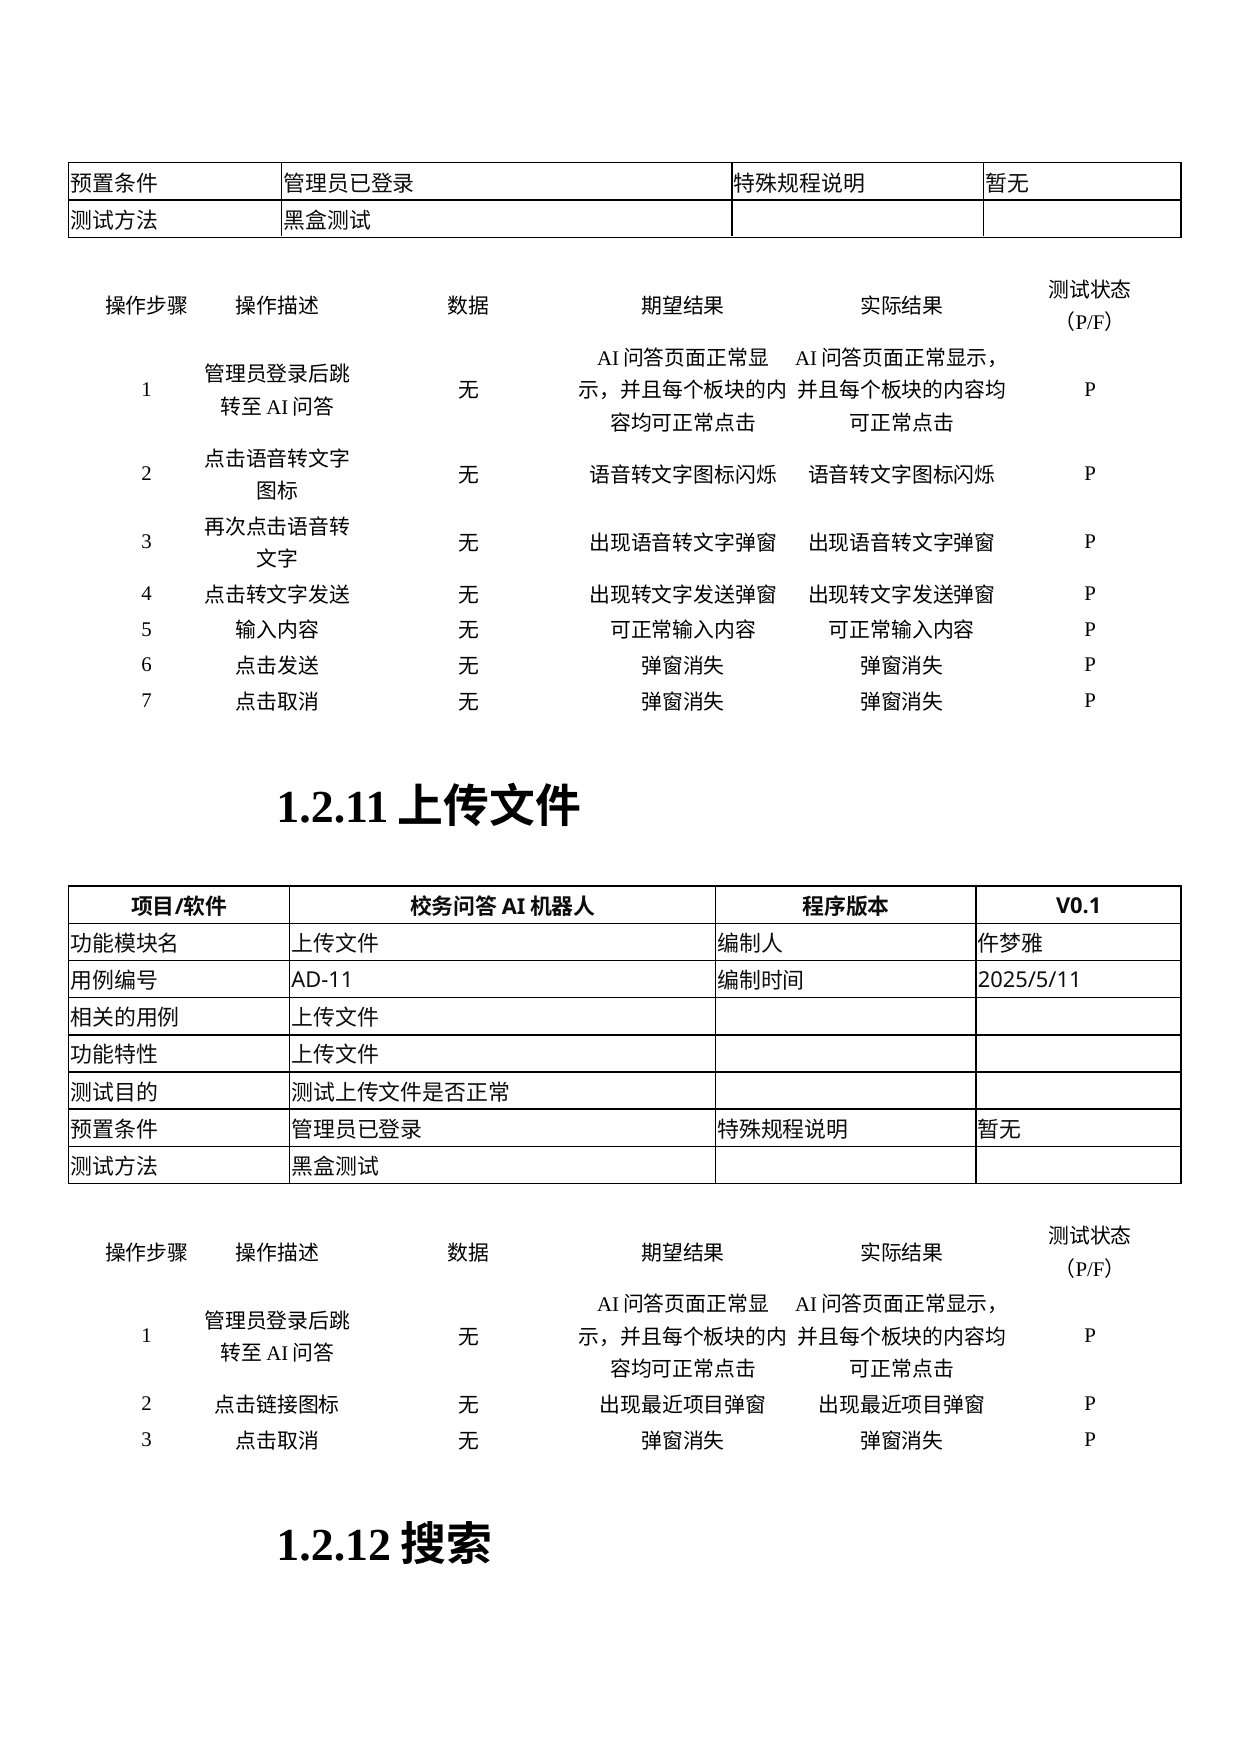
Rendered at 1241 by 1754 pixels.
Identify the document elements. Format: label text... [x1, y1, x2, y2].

table_cell 出现最近项目弹窗 [791, 1386, 1012, 1421]
table_cell 上传文件 [290, 924, 715, 959]
table_cell P [1013, 439, 1167, 507]
table_header 操作步骤 [100, 1217, 192, 1285]
table_cell [977, 998, 1180, 1034]
table_cell P [1013, 339, 1167, 439]
table_cell 点击语音转文字图标 [193, 439, 362, 507]
table_cell AI问答页面正常显示，并且每个板块的内容均可正常点击 [791, 1285, 1012, 1386]
table_cell 用例编号 [69, 961, 289, 997]
table_cell 特殊规程说明 [716, 1110, 975, 1146]
table_cell 出现语音转文字弹窗 [791, 507, 1012, 575]
table_cell 弹窗消失 [575, 1421, 791, 1457]
table_header V0.1 [977, 887, 1180, 922]
table_cell 点击取消 [193, 1421, 362, 1457]
table_cell [977, 1073, 1180, 1108]
table_header 实际结果 [791, 270, 1012, 338]
table_cell P [1013, 1285, 1167, 1386]
table_header 测试状态（P/F） [1013, 270, 1167, 338]
table_cell 无 [362, 575, 575, 611]
table_cell 无 [362, 339, 575, 439]
table_cell 暂无 [984, 163, 1180, 199]
table_cell 测试方法 [69, 201, 281, 236]
table_cell 可正常输入内容 [575, 611, 791, 647]
table_cell 功能模块名 [69, 924, 289, 959]
table_cell 无 [362, 439, 575, 507]
table_cell 预置条件 [69, 163, 281, 199]
table_cell P [1013, 647, 1167, 682]
table_cell 点击发送 [193, 647, 362, 682]
table_cell 点击取消 [193, 682, 362, 718]
table_cell P [1013, 682, 1167, 718]
table_cell 出现语音转文字弹窗 [575, 507, 791, 575]
table_cell 管理员已登录 [290, 1110, 715, 1146]
table_cell P [1013, 575, 1167, 611]
table_cell 上传文件 [290, 998, 715, 1034]
table_cell 仵梦雅 [977, 924, 1180, 959]
table_cell [716, 1036, 975, 1071]
table_cell P [1013, 1386, 1167, 1421]
table_cell AI问答页面正常显示，并且每个板块的内容均可正常点击 [575, 339, 791, 439]
table_cell 测试目的 [69, 1073, 289, 1108]
table_cell 6 [100, 647, 192, 682]
table_cell 无 [362, 1285, 575, 1386]
table_header 校务问答AI机器人 [290, 887, 715, 922]
table_header 操作描述 [193, 1217, 362, 1285]
table_cell [984, 201, 1180, 236]
table_header 测试状态（P/F） [1013, 1217, 1167, 1285]
table_cell 无 [362, 611, 575, 647]
table_cell AI问答页面正常显示，并且每个板块的内容均可正常点击 [791, 339, 1012, 439]
table_cell P [1013, 507, 1167, 575]
table_cell 无 [362, 1386, 575, 1421]
table_cell P [1013, 611, 1167, 647]
table_cell 语音转文字图标闪烁 [575, 439, 791, 507]
table_cell 预置条件 [69, 1110, 289, 1146]
table_cell 弹窗消失 [791, 647, 1012, 682]
subtitle 1.2.12搜索 [276, 1492, 1053, 1590]
table_header 数据 [362, 1217, 575, 1285]
table_cell 3 [100, 1421, 192, 1457]
table_cell 管理员登录后跳转至AI问答 [193, 339, 362, 439]
table_cell 2025/5/11 [977, 961, 1180, 997]
table_cell 出现转文字发送弹窗 [791, 575, 1012, 611]
table_cell 出现转文字发送弹窗 [575, 575, 791, 611]
table_cell [977, 1147, 1180, 1183]
table_header 实际结果 [791, 1217, 1012, 1285]
table_cell 编制人 [716, 924, 975, 959]
table_cell [716, 998, 975, 1034]
table_cell 弹窗消失 [575, 647, 791, 682]
table_cell 1 [100, 339, 192, 439]
table_cell 无 [362, 682, 575, 718]
table_cell 点击转文字发送 [193, 575, 362, 611]
table_header 数据 [362, 270, 575, 338]
table_cell 可正常输入内容 [791, 611, 1012, 647]
table_cell 5 [100, 611, 192, 647]
table_cell 无 [362, 507, 575, 575]
table_header 操作描述 [193, 270, 362, 338]
table_cell 3 [100, 507, 192, 575]
table_cell 暂无 [977, 1110, 1180, 1146]
table_header 项目/软件 [69, 887, 289, 922]
table_header 期望结果 [575, 270, 791, 338]
table_cell 点击链接图标 [193, 1386, 362, 1421]
table_cell 黑盒测试 [290, 1147, 715, 1183]
table_cell 4 [100, 575, 192, 611]
table_cell 无 [362, 1421, 575, 1457]
table_cell 弹窗消失 [791, 1421, 1012, 1457]
table_header 程序版本 [716, 887, 975, 922]
table_cell 管理员登录后跳转至AI问答 [193, 1285, 362, 1386]
table_cell 出现最近项目弹窗 [575, 1386, 791, 1421]
table_cell 2 [100, 1386, 192, 1421]
table_cell 相关的用例 [69, 998, 289, 1034]
table_cell 再次点击语音转文字 [193, 507, 362, 575]
table_cell 功能特性 [69, 1036, 289, 1071]
table_cell AI问答页面正常显示，并且每个板块的内容均可正常点击 [575, 1285, 791, 1386]
table_cell [716, 1147, 975, 1183]
table_cell AD-11 [290, 961, 715, 997]
table_cell 弹窗消失 [791, 682, 1012, 718]
table_cell 弹窗消失 [575, 682, 791, 718]
table_cell 输入内容 [193, 611, 362, 647]
table_cell 语音转文字图标闪烁 [791, 439, 1012, 507]
table_cell 7 [100, 682, 192, 718]
table_cell 编制时间 [716, 961, 975, 997]
table_header 操作步骤 [100, 270, 192, 338]
table_cell 2 [100, 439, 192, 507]
table_cell 特殊规程说明 [733, 163, 983, 199]
table_cell P [1013, 1421, 1167, 1457]
table_header 期望结果 [575, 1217, 791, 1285]
table_cell [733, 201, 983, 236]
table_cell 管理员已登录 [282, 163, 731, 199]
table_cell [977, 1036, 1180, 1071]
table_cell 1 [100, 1285, 192, 1386]
table_cell [716, 1073, 975, 1108]
table_cell 黑盒测试 [282, 201, 731, 236]
table_cell 测试方法 [69, 1147, 289, 1183]
table_cell 测试上传文件是否正常 [290, 1073, 715, 1108]
subtitle 1.2.11上传文件 [276, 753, 1053, 851]
table_cell 无 [362, 647, 575, 682]
table_cell 上传文件 [290, 1036, 715, 1071]
